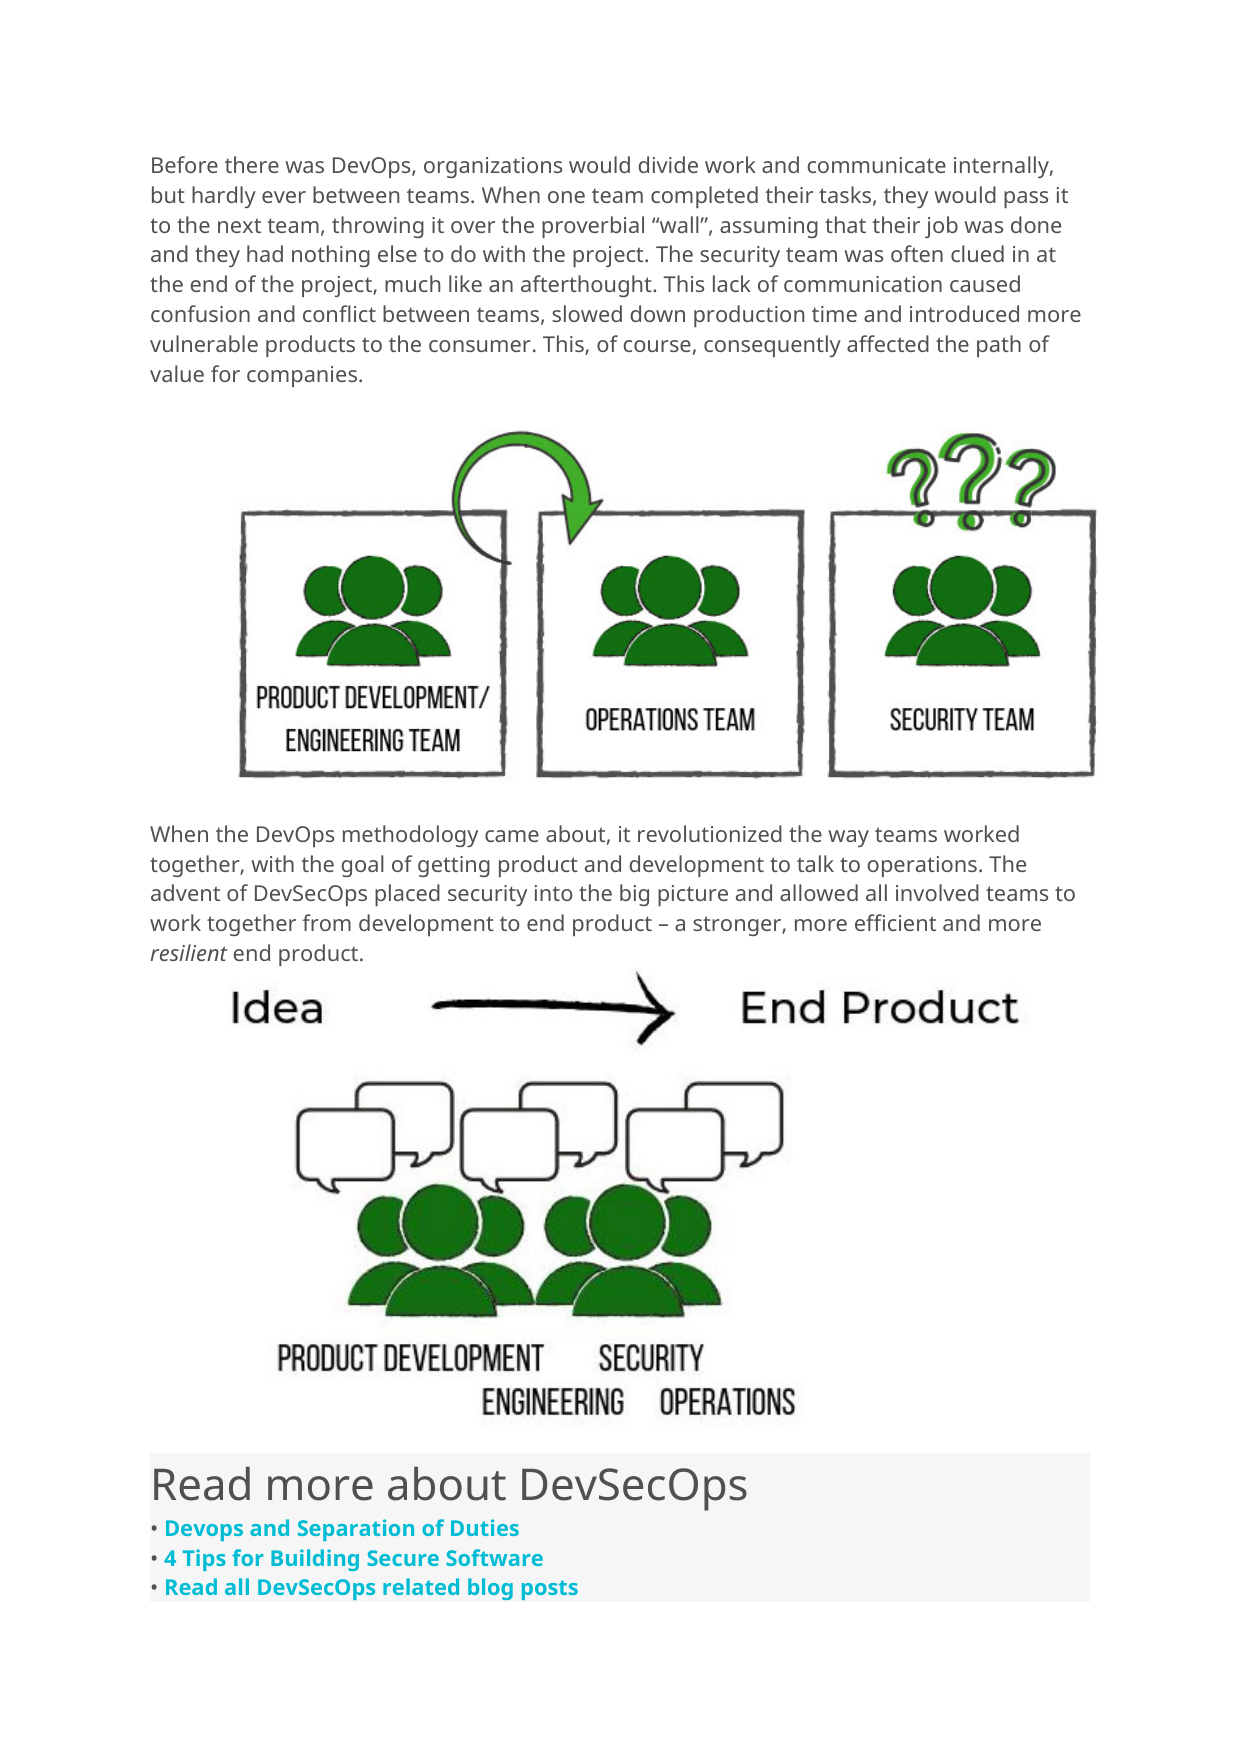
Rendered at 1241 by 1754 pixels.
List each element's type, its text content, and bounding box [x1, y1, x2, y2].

text • Read all DevSecOps related blog posts [150, 1572, 1090, 1602]
text • 4 Tips for Building Secure Software [150, 1543, 1090, 1572]
text Read more about DevSecOps [150, 1453, 1090, 1513]
picture [150, 388, 1191, 819]
picture [192, 967, 1048, 1437]
text • Devops and Separation of Duties [150, 1513, 1090, 1543]
text Before there was DevOps, organizations would divide work and communicate internally, but hardly ever between teams. When one team completed their tasks, they would pass it to the next team, throwing it over the proverbial “wall”, assuming that their job was done and they had nothing else to do with the project. The security team was often clued in at the end of the project, much like an afterthought. This lack of communication caused confusion and conflict between teams, slowed down production time and introduced more vulnerable products to the consumer. This, of course, consequently affected the path of value for companies. [150, 150, 1090, 388]
text When the DevOps methodology came about, it revolutionized the way teams worked together, with the goal of getting product and development to talk to operations. The advent of DevSecOps placed security into the big picture and allowed all involved teams to work together from development to end product – a stronger, more efficient and more resilient end product. [150, 819, 1090, 968]
